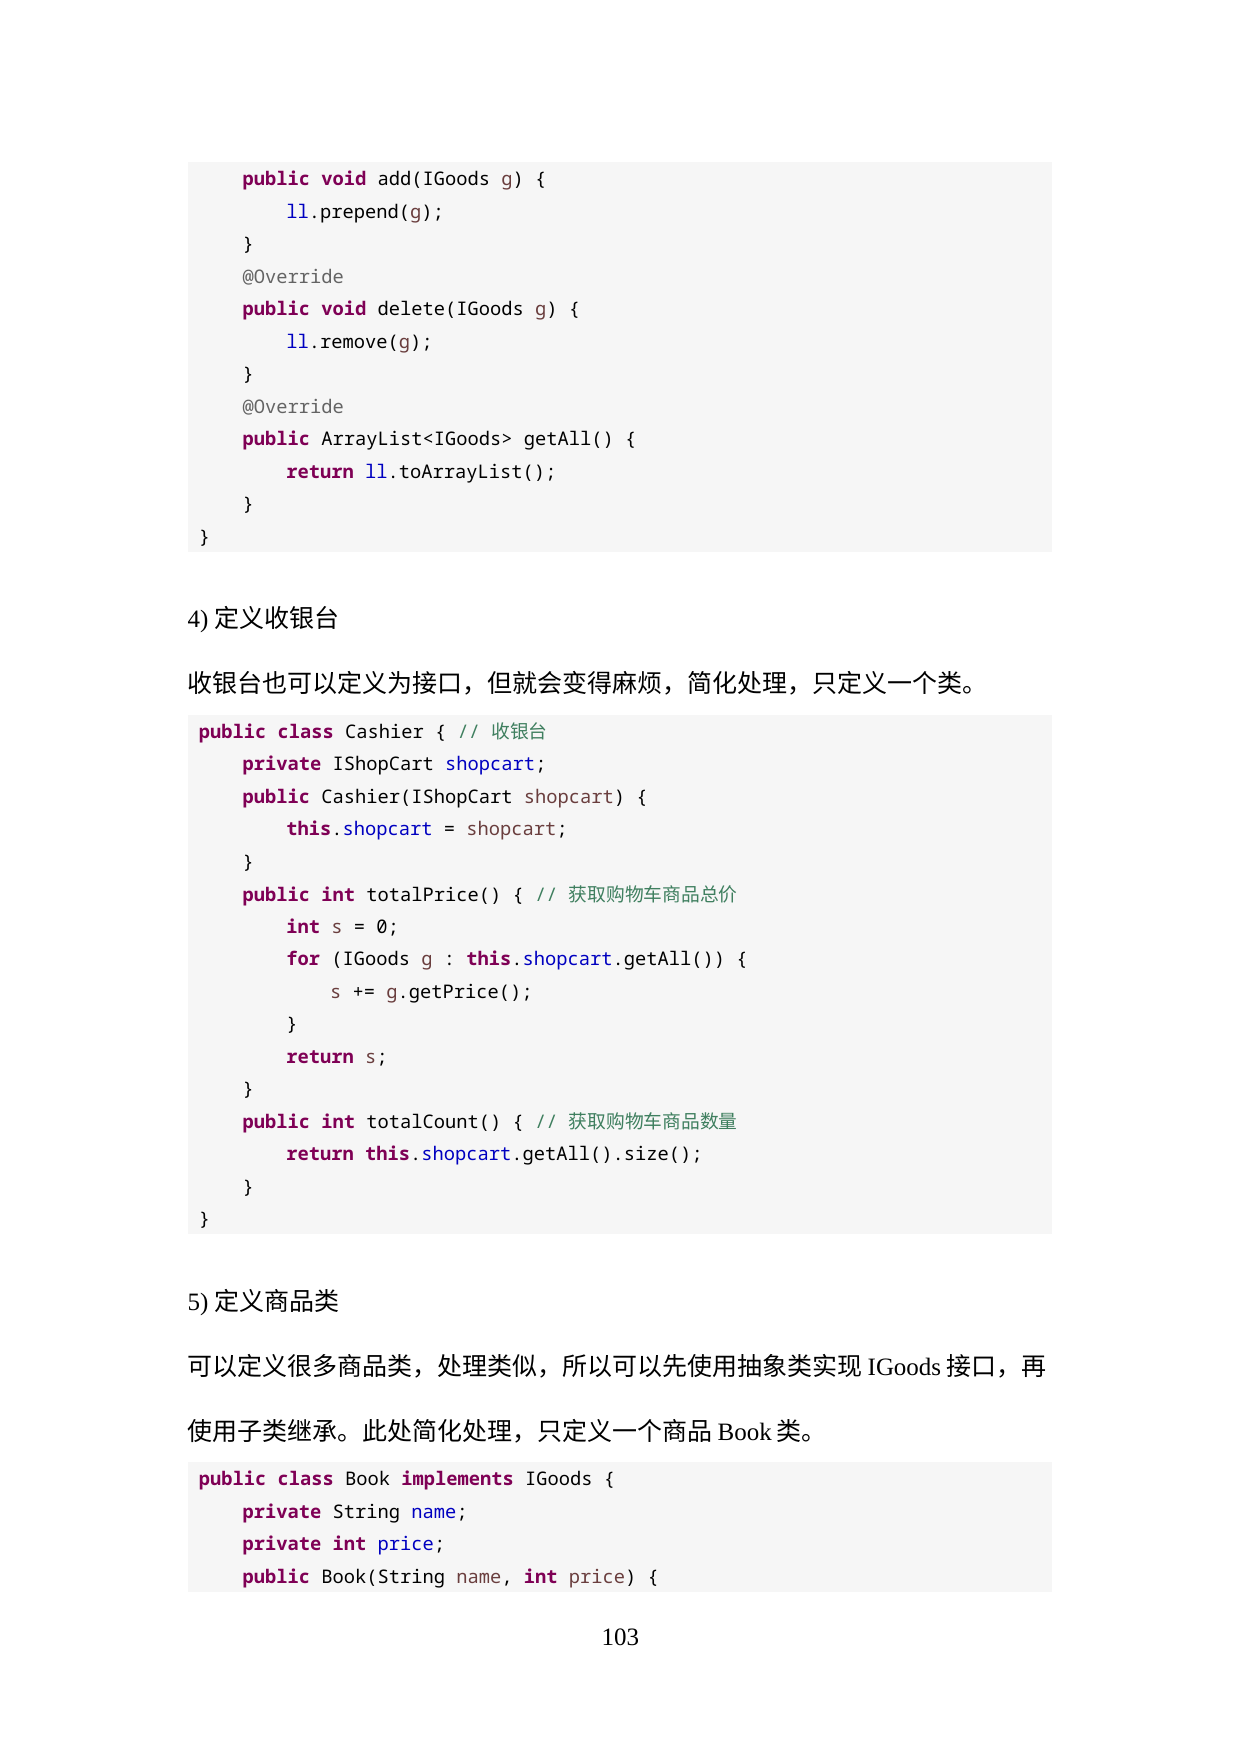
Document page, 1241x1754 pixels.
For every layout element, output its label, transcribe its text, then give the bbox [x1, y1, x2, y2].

text 可以定义很多商品类，处理类似，所以可以先使用抽象类实现IGoods接口，再使用子类继承。此处简化处理，只定义一个商品Book类。 [187, 1332, 1053, 1462]
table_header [188, 1462, 1052, 1592]
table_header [188, 162, 1052, 552]
text 4) 定义收银台 [187, 584, 1053, 649]
text 5) 定义商品类 [187, 1267, 1053, 1332]
text 收银台也可以定义为接口，但就会变得麻烦，简化处理，只定义一个类。 [187, 649, 1053, 714]
table_header public class Cashier { // 收银台 private IShopCart shopcart; public Cashier(IShopCart shopcart) { this.shopcart = shopcart; } public int totalPrice() { // 获取购物车商品总价 int s = 0; for (IGoods g : this.shopcart.getAll()) { s += g.getPrice(); } return s; } public int totalCount() { // 获取购物车商品数量 return this.shopcart.getAll().size(); } } [188, 715, 1052, 1234]
